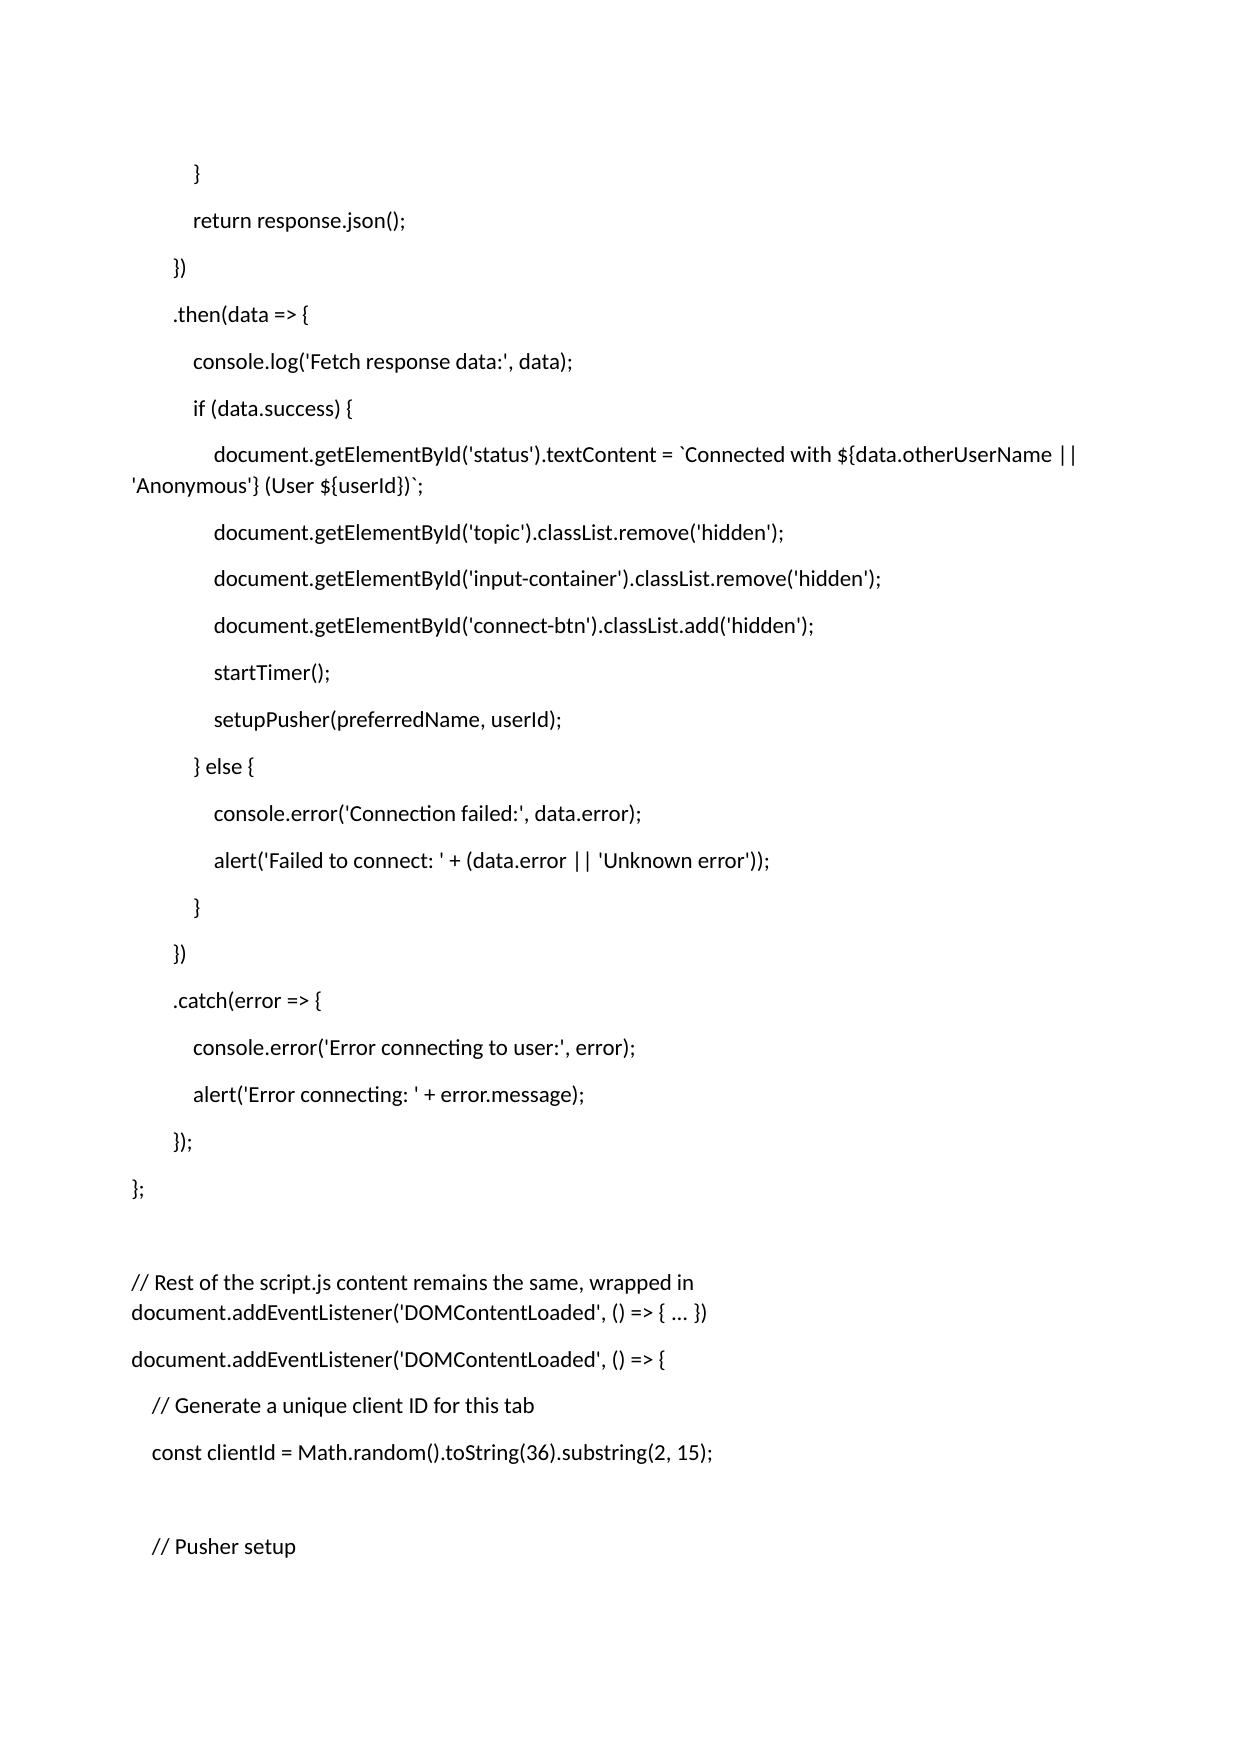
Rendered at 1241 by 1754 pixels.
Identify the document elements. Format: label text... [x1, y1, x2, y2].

text return response.json(); [131, 206, 1106, 234]
text } [131, 893, 1106, 921]
text console.log('Fetch response data:', data); [131, 347, 1106, 375]
text document.getElementById('connect-btn').classList.add('hidden'); [131, 611, 1106, 639]
text if (data.success) { [131, 394, 1106, 422]
text // Pusher setup [131, 1532, 1106, 1560]
text document.getElementById('input-container').classList.remove('hidden'); [131, 564, 1106, 593]
text .catch(error => { [131, 986, 1106, 1014]
text // Generate a unique client ID for this tab [131, 1392, 1106, 1420]
text startTimer(); [131, 658, 1106, 686]
text } [131, 159, 1106, 187]
text document.getElementById('status').textContent = `Connected with ${data.otherUserName || 'Anonymous'} (User ${userId})`; [131, 441, 1106, 499]
text .then(data => { [131, 300, 1106, 328]
text }) [131, 253, 1106, 281]
text // Rest of the script.js content remains the same, wrapped in document.addEventListener('DOMContentLoaded', () => { ... }) [131, 1268, 1106, 1326]
text const clientId = Math.random().toString(36).substring(2, 15); [131, 1438, 1106, 1467]
text document.getElementById('topic').classList.remove('hidden'); [131, 518, 1106, 546]
text console.error('Connection failed:', data.error); [131, 799, 1106, 827]
text }); [131, 1127, 1106, 1155]
text } else { [131, 752, 1106, 780]
text alert('Error connecting: ' + error.message); [131, 1080, 1106, 1108]
text }; [131, 1174, 1106, 1202]
text alert('Failed to connect: ' + (data.error || 'Unknown error')); [131, 846, 1106, 874]
text setupPusher(preferredName, userId); [131, 705, 1106, 733]
text }) [131, 939, 1106, 968]
text console.error('Error connecting to user:', error); [131, 1033, 1106, 1061]
text document.addEventListener('DOMContentLoaded', () => { [131, 1345, 1106, 1373]
